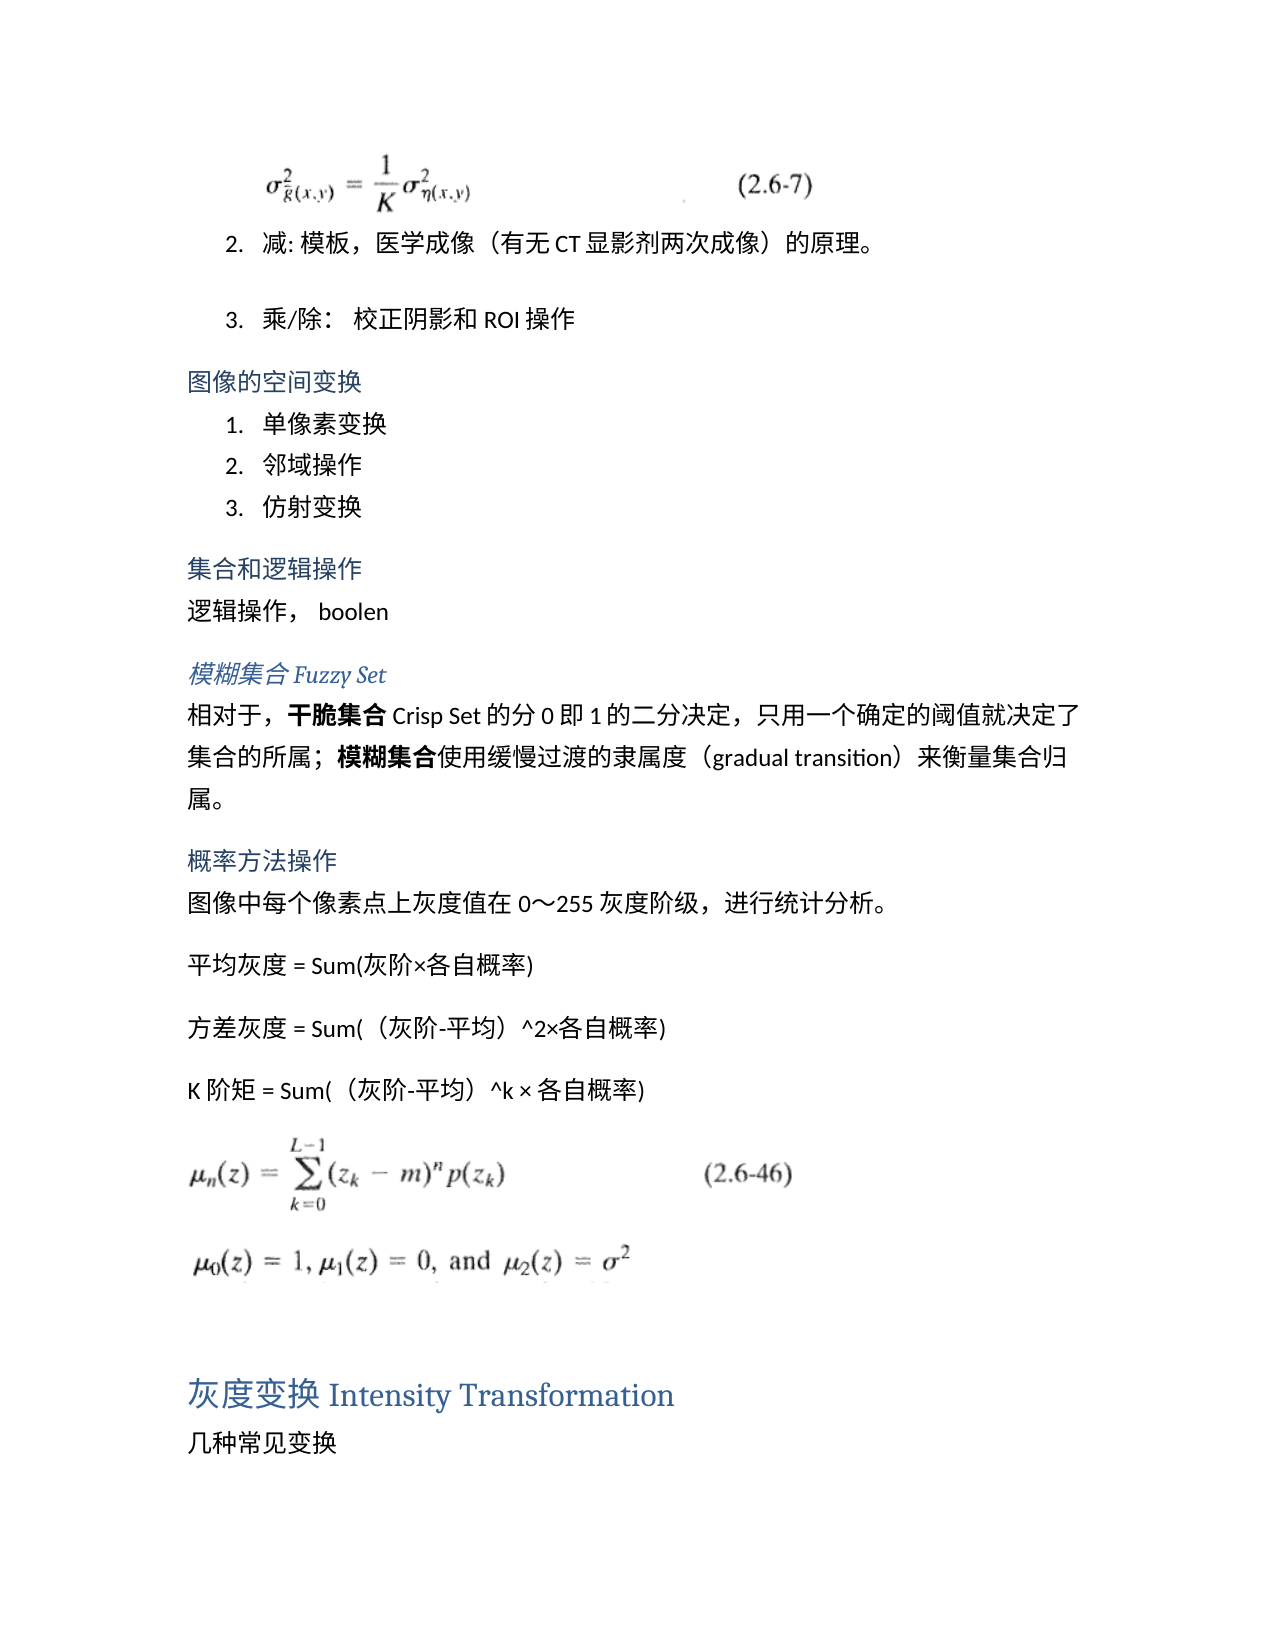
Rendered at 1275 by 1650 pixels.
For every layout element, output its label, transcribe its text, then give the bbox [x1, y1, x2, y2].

list 单像素变换 [225, 404, 1087, 440]
text 方差灰度 = Sum(（灰阶-平均）^2×各自概率) [187, 1008, 1087, 1044]
text 图像中每个像素点上灰度值在 0～255 灰度阶级，进行统计分析。 [187, 883, 1087, 919]
subtitle 概率方法操作 [187, 842, 1087, 878]
text 逻辑操作， boolen [187, 592, 1087, 628]
subtitle 灰度变换 Intensity Transformation [187, 1368, 1087, 1416]
picture [187, 1239, 630, 1283]
subtitle 集合和逻辑操作 [187, 550, 1087, 586]
list 乘/除： 校正阴影和 ROI操作 [225, 300, 1087, 336]
list 仿射变换 [225, 487, 1087, 524]
subtitle 模糊集合 Fuzzy Set [187, 654, 1087, 690]
text 几种常见变换 [187, 1423, 1087, 1459]
picture [187, 1133, 797, 1215]
text K 阶矩 = Sum(（灰阶-平均）^k × 各自概率) [187, 1071, 1087, 1107]
text 平均灰度 = Sum(灰阶×各自概率) [187, 946, 1087, 982]
list 邻域操作 [225, 446, 1087, 482]
list 减: 模板，医学成像（有无CT显影剂两次成像）的原理。 [225, 223, 1087, 259]
subtitle 图像的空间变换 [187, 362, 1087, 399]
picture [262, 150, 815, 219]
text 相对于，干脆集合Crisp Set的分0即1的二分决定，只用一个确定的阈值就决定了集合的所属；模糊集合使用缓慢过渡的隶属度（gradual transition）来衡量集合归属。 [187, 696, 1087, 815]
